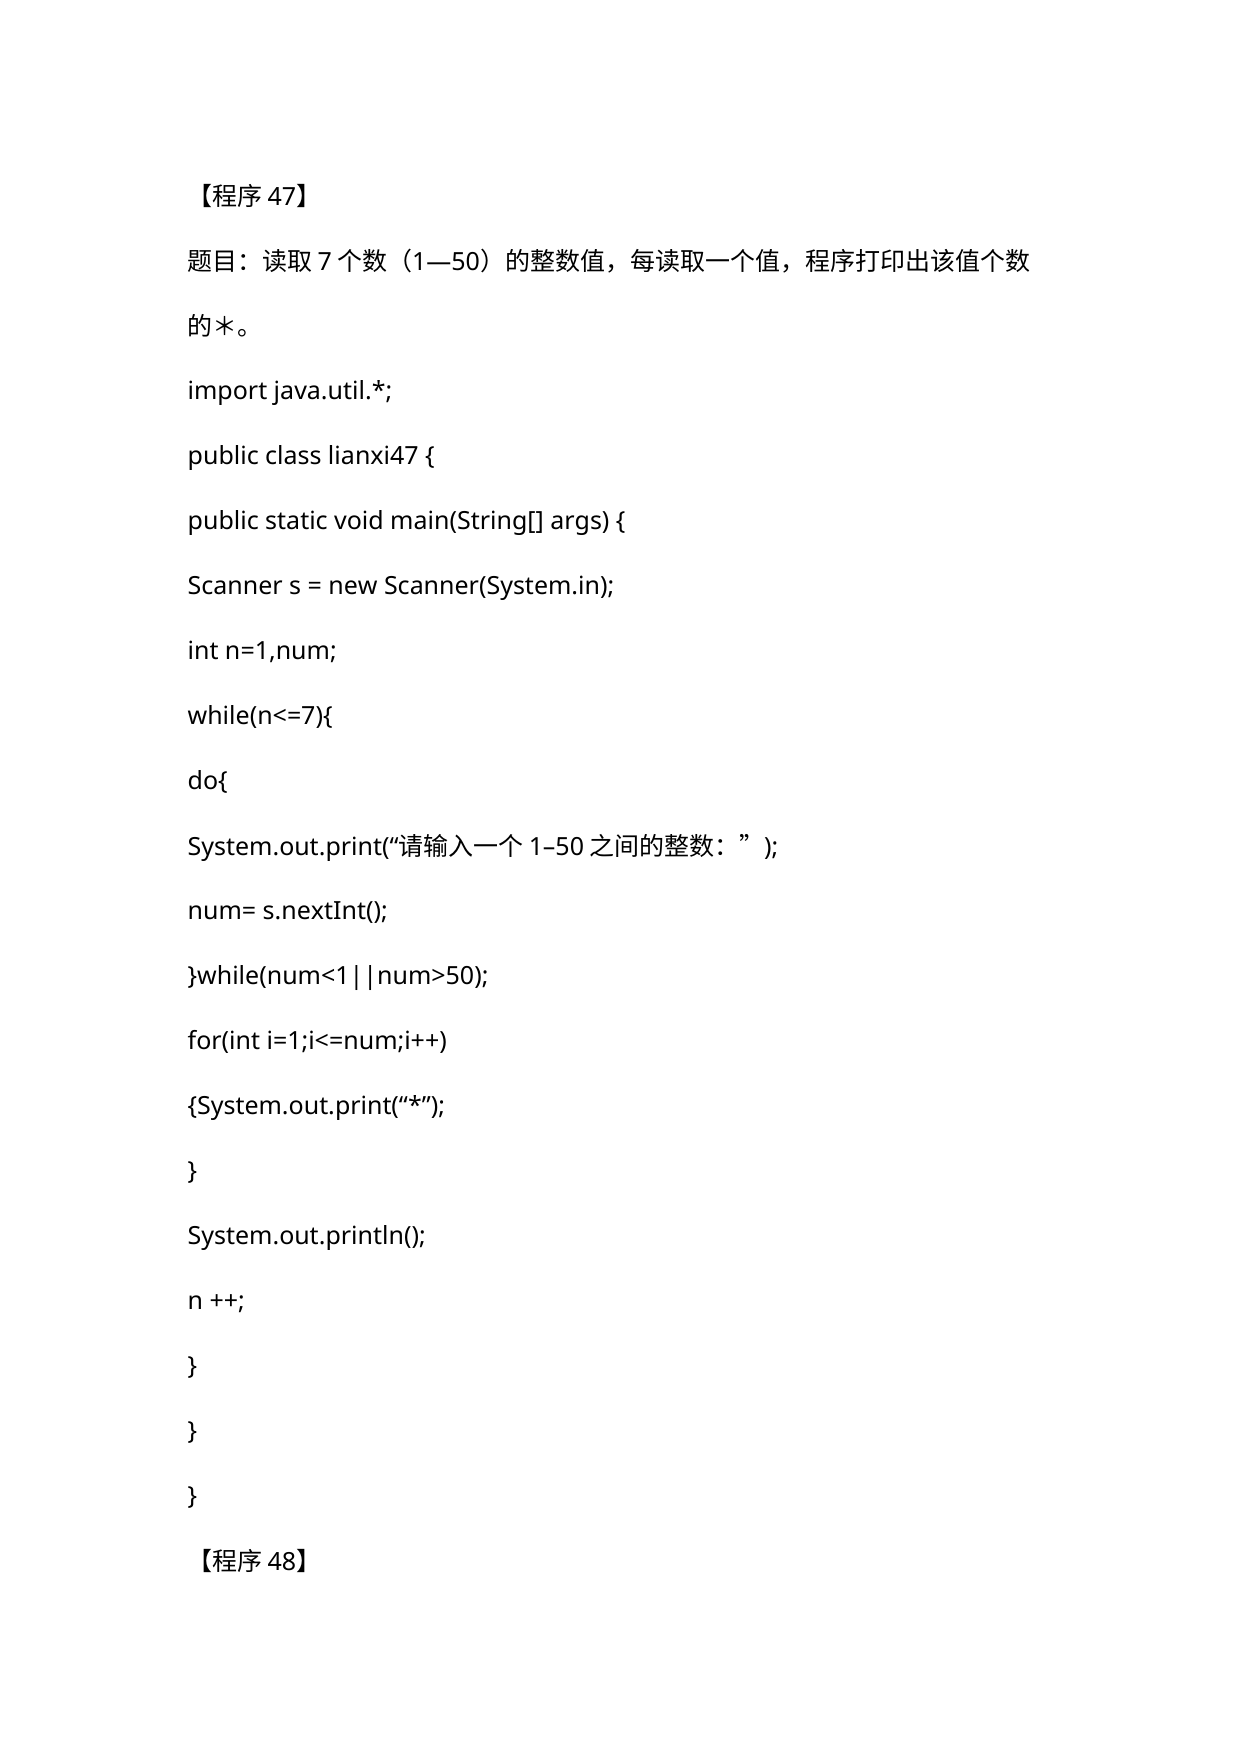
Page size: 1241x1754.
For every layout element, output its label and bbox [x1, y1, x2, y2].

text [187, 162, 1053, 1592]
